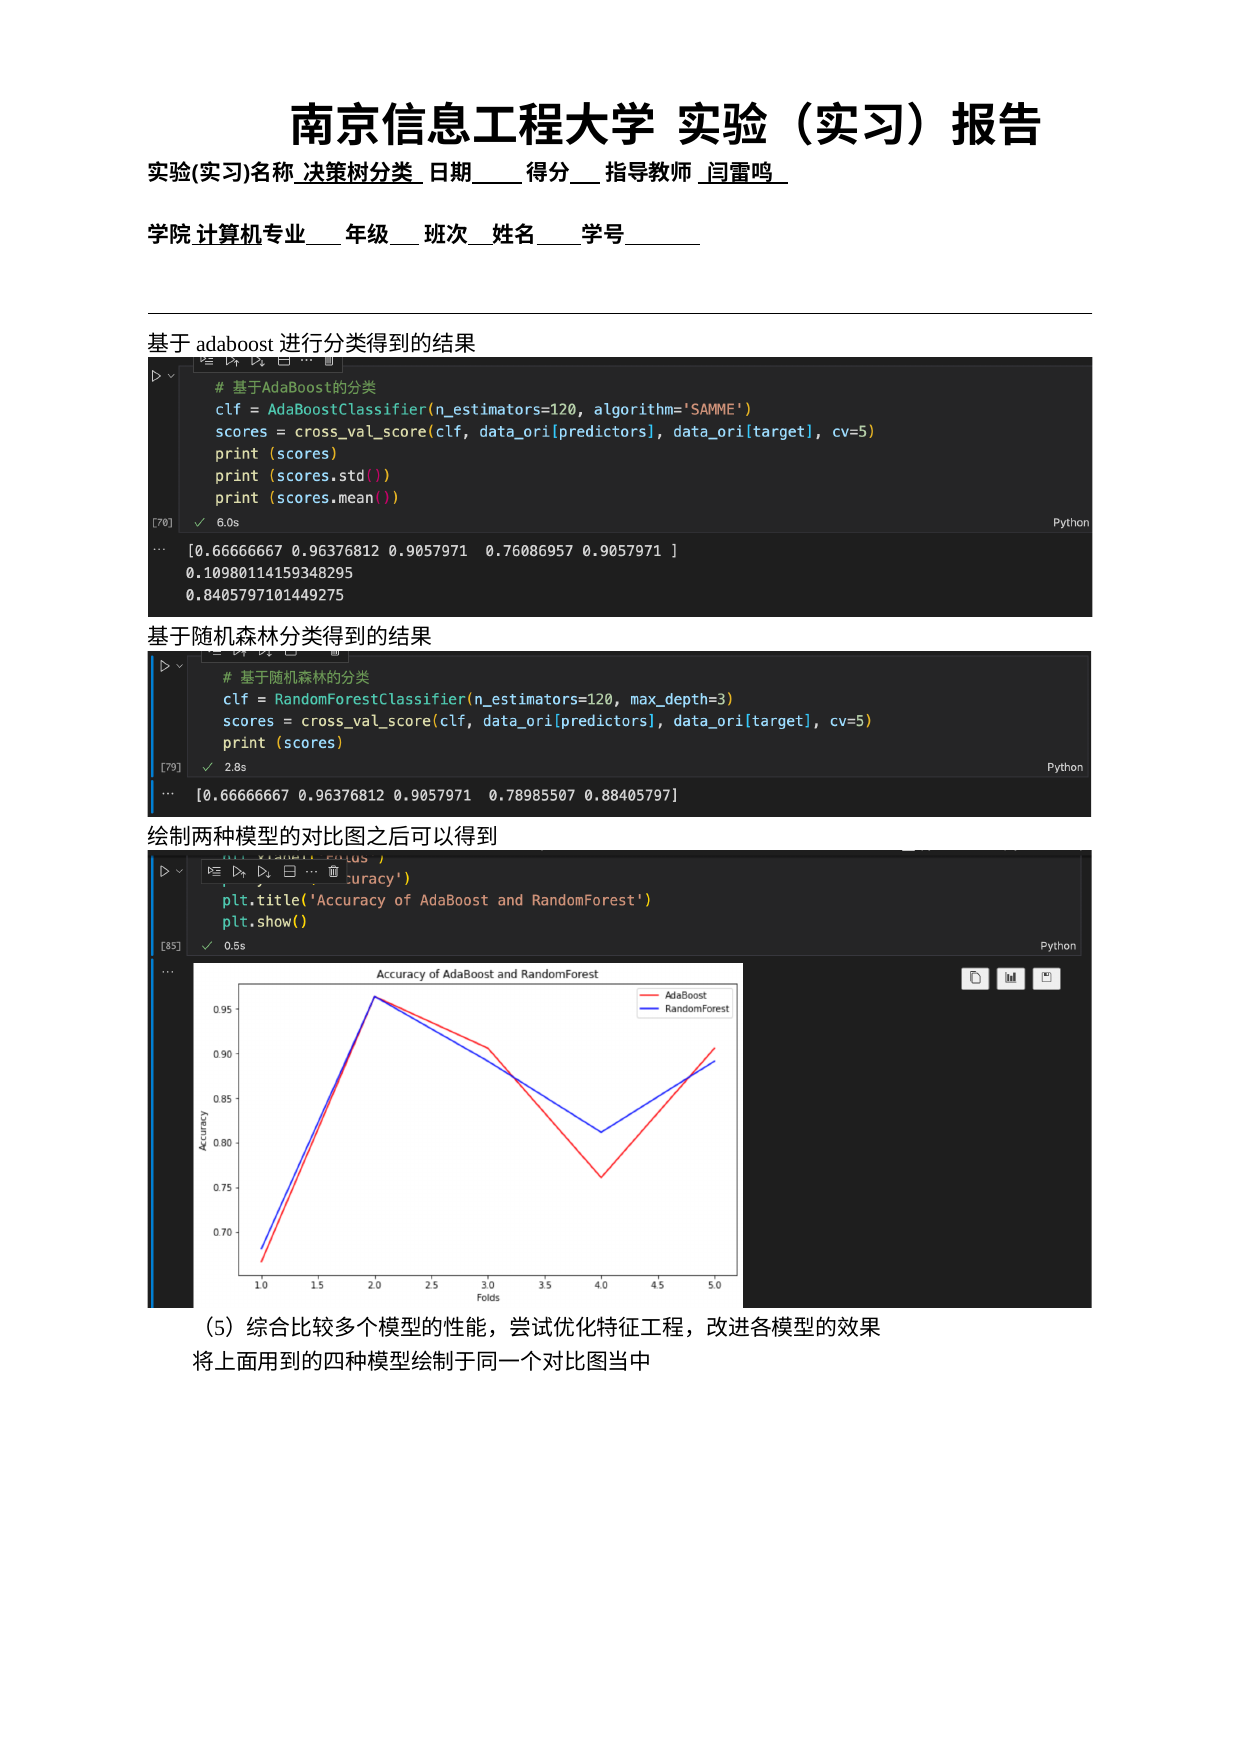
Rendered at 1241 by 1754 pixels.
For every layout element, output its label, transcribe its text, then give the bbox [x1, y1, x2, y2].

list 基于adaboost 进行分类得到的结果 [148, 323, 1092, 357]
picture [147, 651, 1092, 817]
list 将上面用到的四种模型绘制于同一个对比图当中 [192, 1342, 1092, 1376]
picture [147, 850, 1092, 1308]
picture [148, 357, 1093, 617]
list 综合比较多个模型的性能，尝试优化特征工程，改进各模型的效果 [148, 1308, 1092, 1342]
list 基于随机森林分类得到的结果 [148, 617, 1092, 651]
list 绘制两种模型的对比图之后可以得到 [148, 817, 1092, 850]
